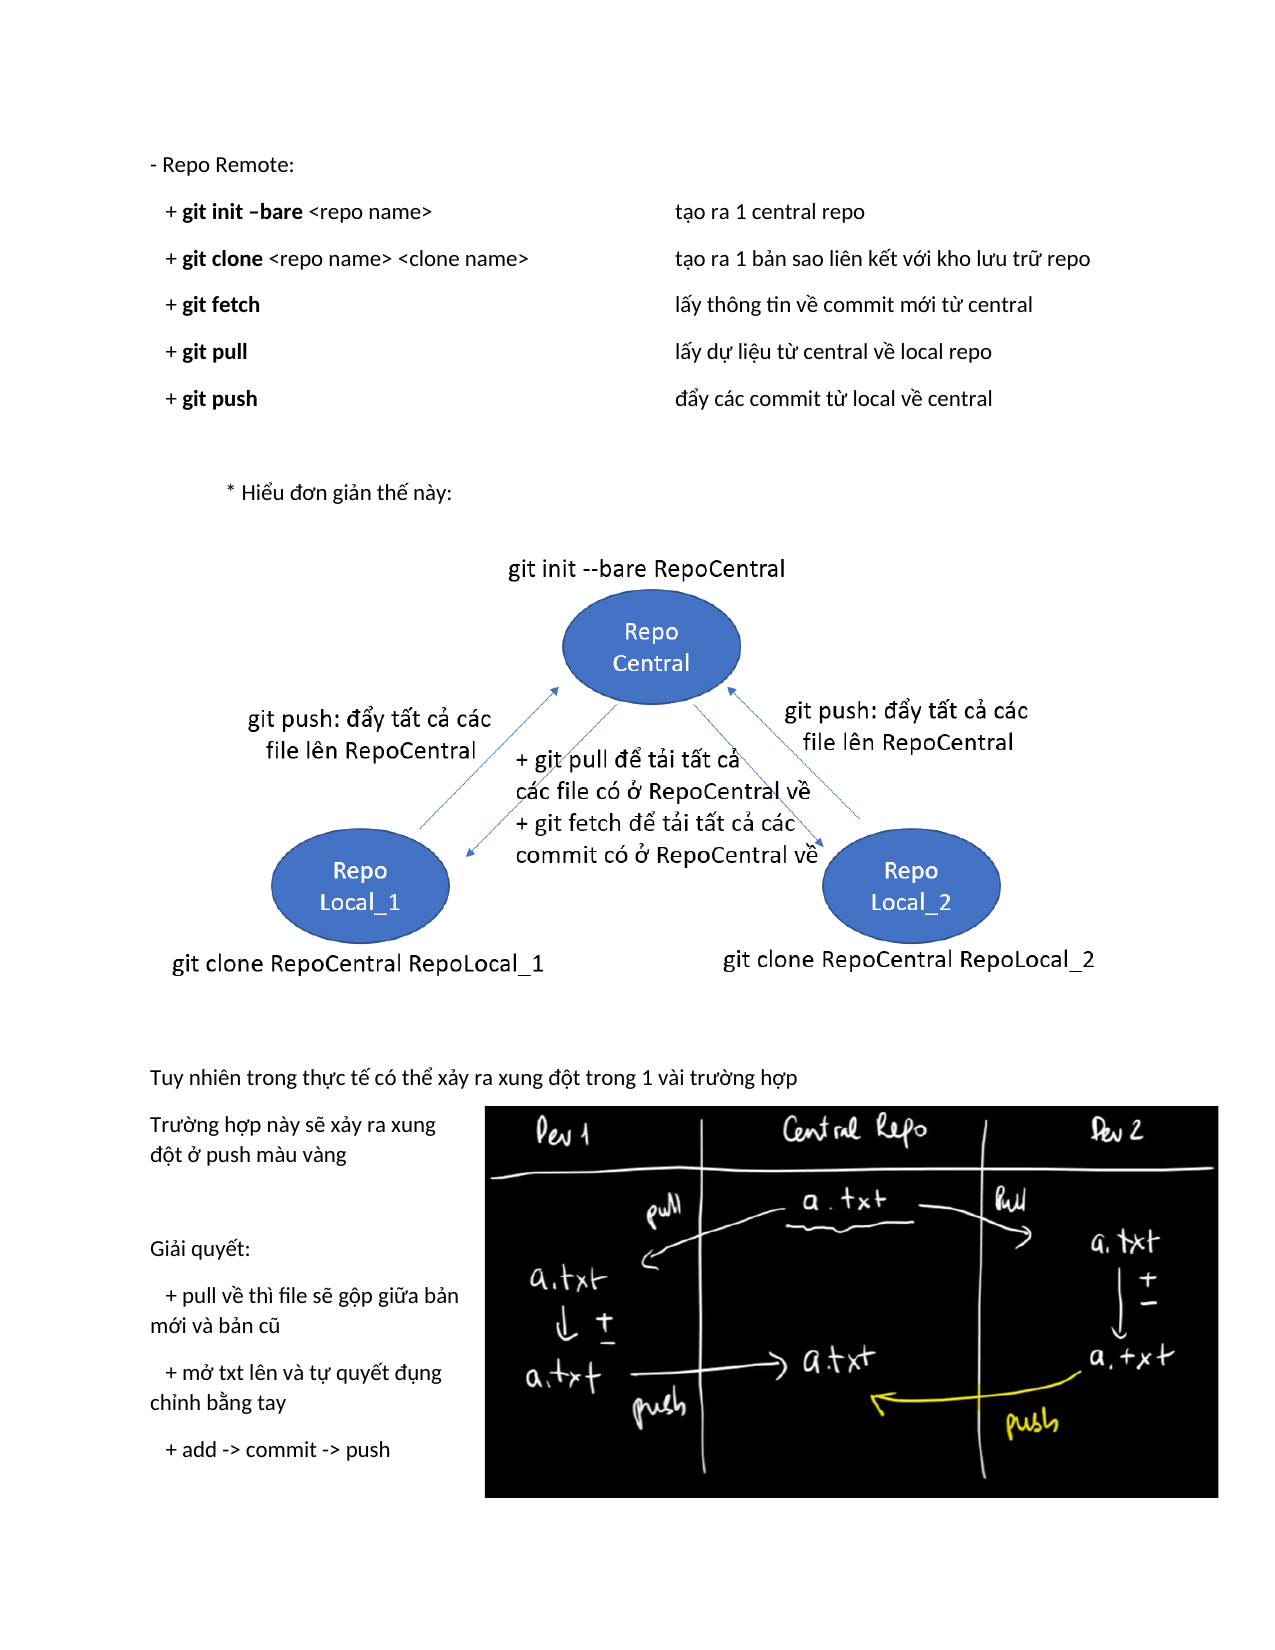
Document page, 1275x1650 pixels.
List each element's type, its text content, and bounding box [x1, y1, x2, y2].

text + git clone <repo name> <clone name> tạo ra 1 bản sao liên kết với kho lưu trữ repo [150, 244, 1125, 272]
text Giải quyết: [150, 1234, 483, 1262]
text + git fetch lấy thông tin về commit mới từ central [150, 291, 1125, 319]
text + add -> commit -> push [150, 1435, 483, 1463]
text + mở txt lên và tự quyết đụng chỉnh bằng tay [150, 1358, 483, 1416]
text + pull về thì file sẽ gộp giữa bản mới và bản cũ [150, 1281, 483, 1339]
text - Repo Remote: [150, 150, 1125, 178]
picture [483, 1106, 1218, 1497]
text Trường hợp này sẽ xảy ra xung đột ở push màu vàng [150, 1110, 483, 1168]
text + git push đẩy các commit từ local về central [150, 384, 1125, 412]
picture [150, 525, 1125, 998]
text Tuy nhiên trong thực tế có thể xảy ra xung đột trong 1 vài trường hợp [150, 1063, 1125, 1091]
text * Hiểu đơn giản thế này: [150, 478, 1125, 506]
text + git pull lấy dự liệu từ central về local repo [150, 337, 1125, 366]
text + git init –bare <repo name> tạo ra 1 central repo [150, 197, 1125, 225]
